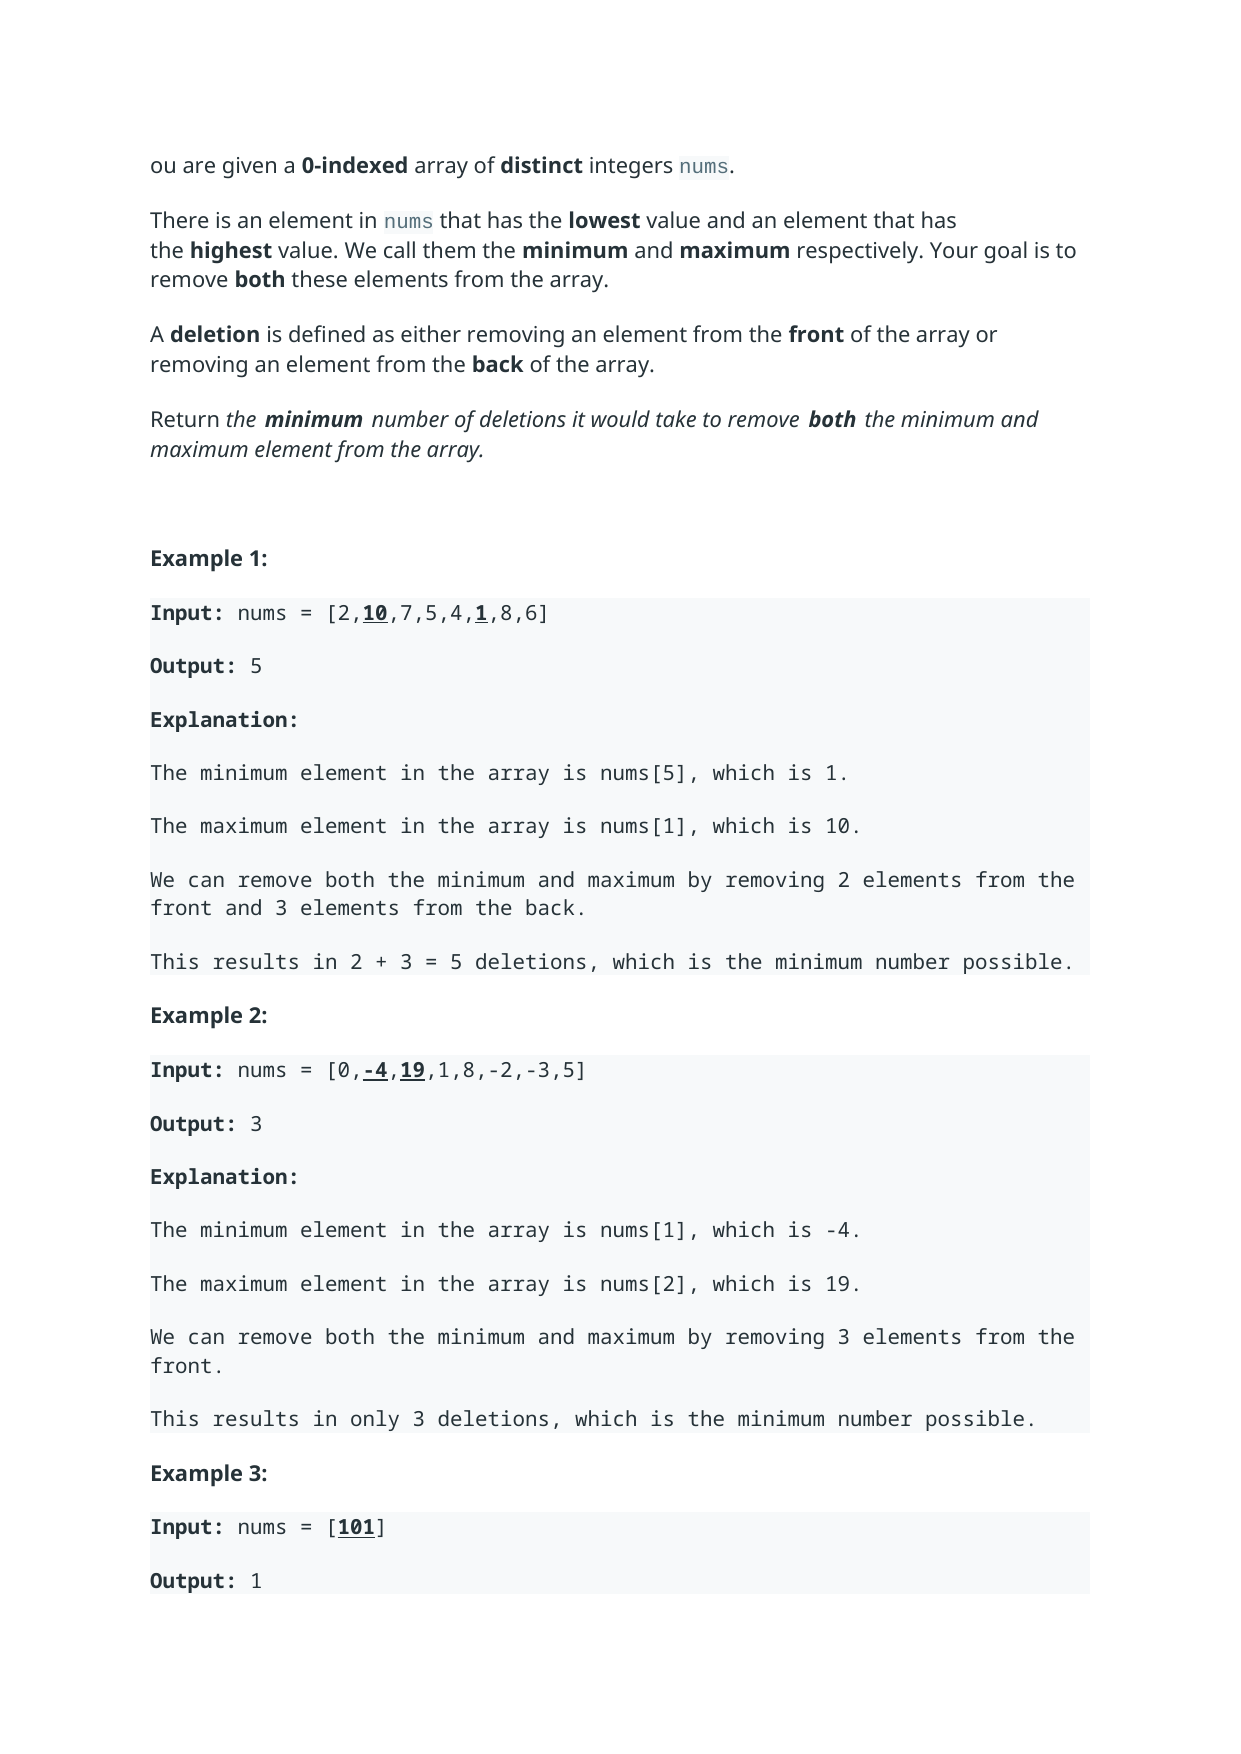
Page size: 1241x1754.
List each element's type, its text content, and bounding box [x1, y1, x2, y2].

text Example 3: [150, 1458, 1090, 1487]
text This results in only 3 deletions, which is the minimum number possible. [150, 1404, 1090, 1433]
text The maximum element in the array is nums[2], which is 19. [150, 1269, 1090, 1297]
text Output: 3 [150, 1109, 1090, 1137]
text Example 2: [150, 1000, 1090, 1030]
text The minimum element in the array is nums[5], which is 1. [150, 758, 1090, 787]
text Input: nums = [2,10,7,5,4,1,8,6] [150, 598, 1090, 626]
text Output: 5 [150, 651, 1090, 680]
text A deletion is defined as either removing an element from the front of the array or removing an element from the back of the array. [150, 319, 1090, 379]
text Output: 1 [150, 1566, 1090, 1594]
text This results in 2 + 3 = 5 deletions, which is the minimum number possible. [150, 947, 1090, 975]
text ou are given a 0-indexed array of distinct integers nums. [150, 150, 1090, 180]
text There is an element in nums that has the lowest value and an element that has the highest value. We call them the minimum and maximum respectively. Your goal is to remove both these elements from the array. [150, 205, 1090, 294]
text We can remove both the minimum and maximum by removing 2 elements from the front and 3 elements from the back. [150, 865, 1090, 922]
text Explanation: [150, 1162, 1090, 1191]
text Explanation: [150, 705, 1090, 733]
text Input: nums = [0,-4,19,1,8,-2,-3,5] [150, 1055, 1090, 1084]
text Return the minimum number of deletions it would take to remove both the minimum and maximum element from the array. [150, 404, 1090, 463]
text The maximum element in the array is nums[1], which is 10. [150, 812, 1090, 840]
text Example 1: [150, 543, 1090, 573]
text We can remove both the minimum and maximum by removing 3 elements from the front. [150, 1322, 1090, 1379]
text The minimum element in the array is nums[1], which is -4. [150, 1216, 1090, 1244]
text Input: nums = [101] [150, 1512, 1090, 1541]
